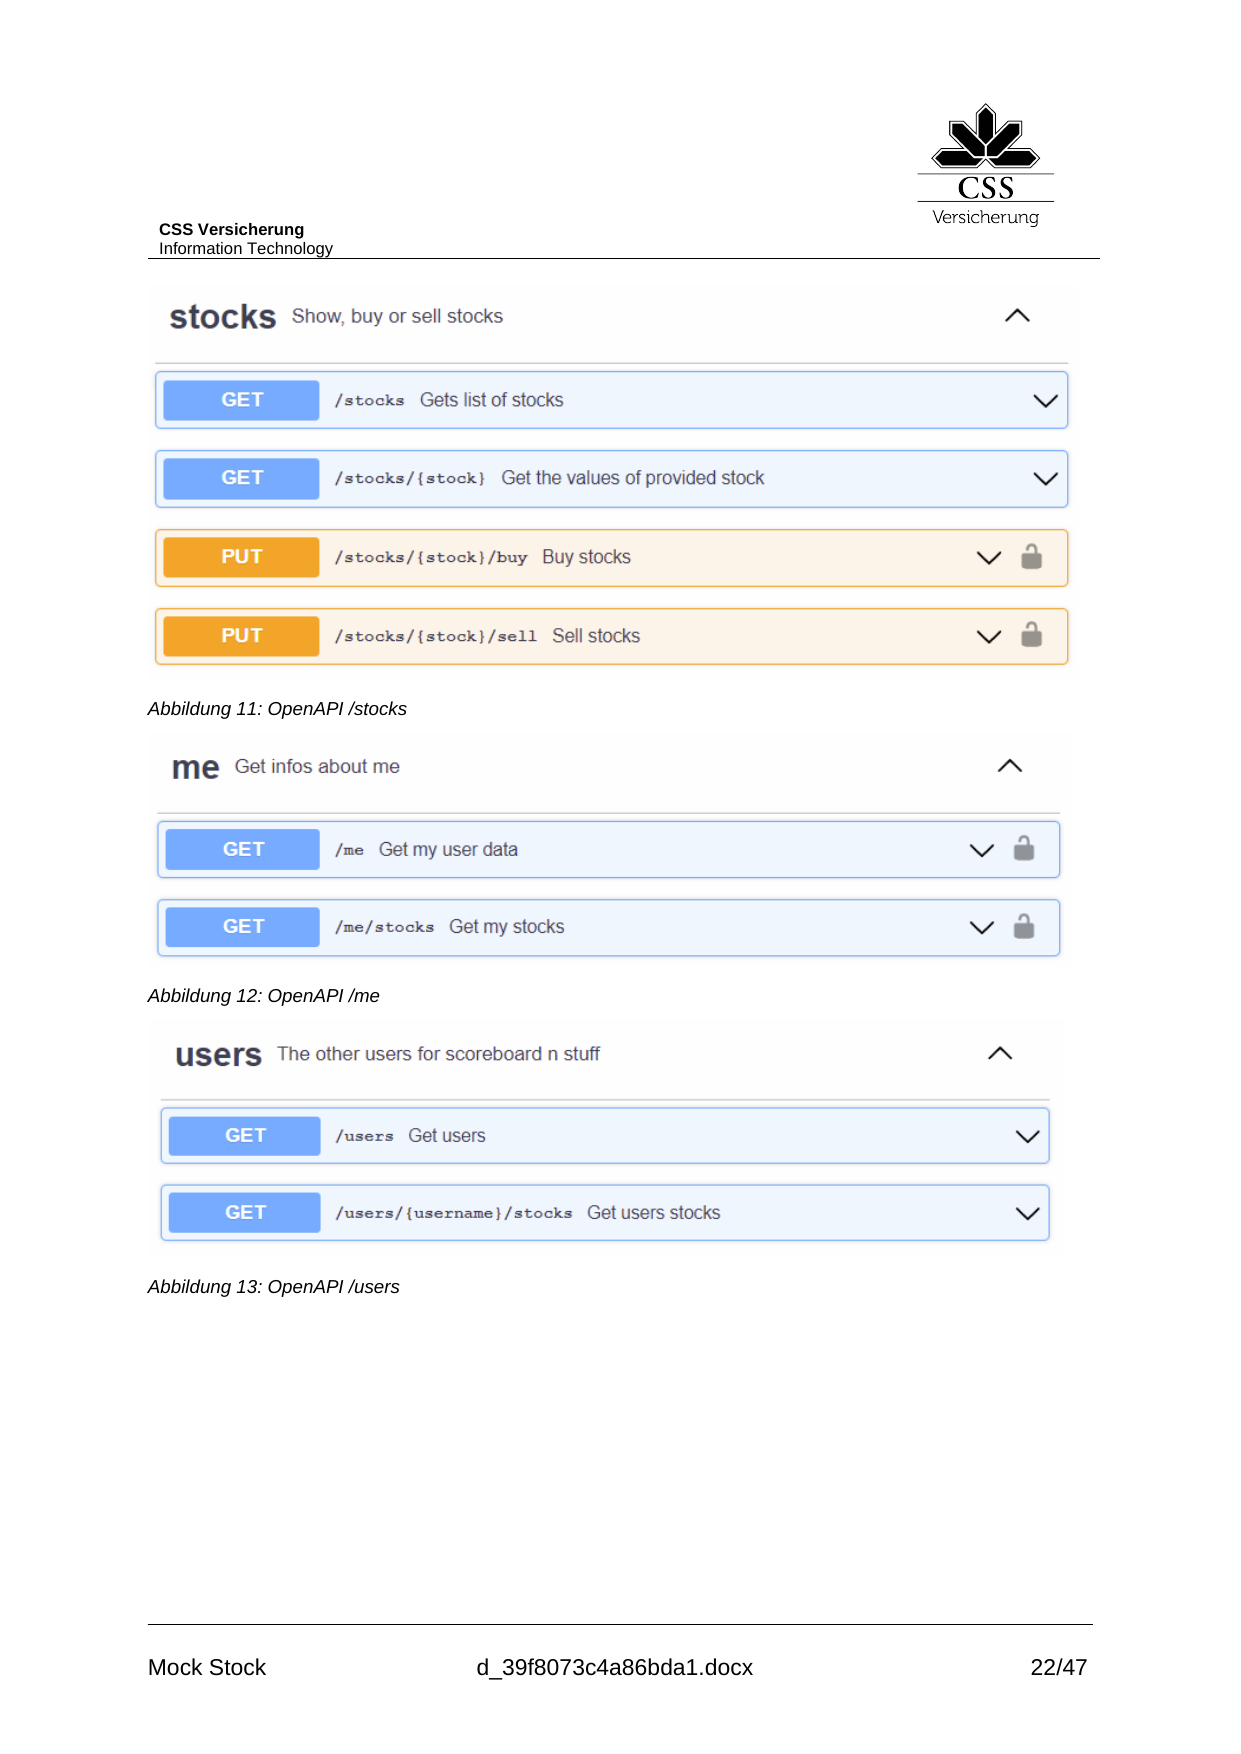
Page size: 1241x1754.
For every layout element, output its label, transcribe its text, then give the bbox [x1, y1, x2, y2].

picture [883, 73, 1089, 258]
picture [147, 285, 1079, 679]
picture [147, 732, 1072, 967]
text Abbildung 13: OpenAPI /users [148, 1276, 1093, 1297]
text Abbildung 11: OpenAPI /stocks [148, 698, 1093, 719]
text Abbildung 12: OpenAPI /me [148, 985, 1093, 1007]
picture [147, 1019, 1067, 1257]
